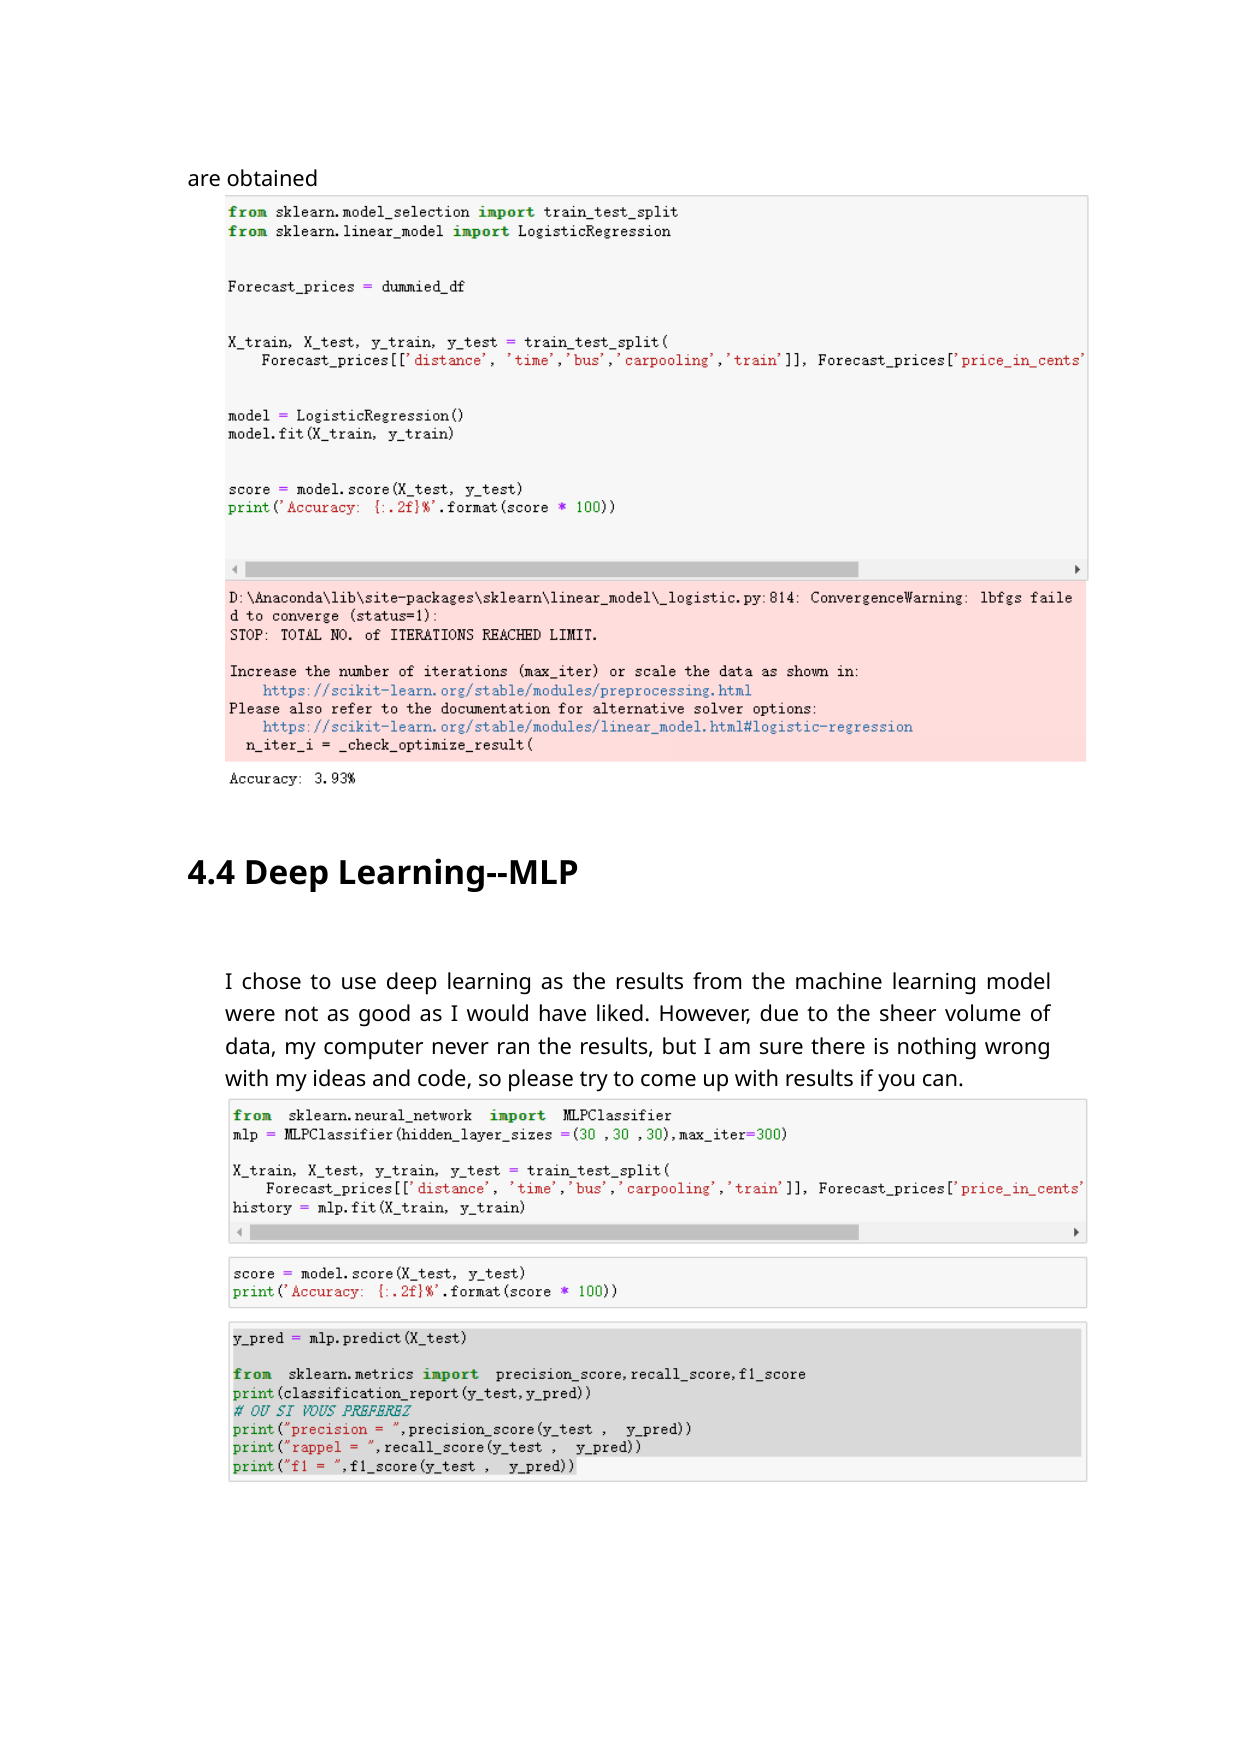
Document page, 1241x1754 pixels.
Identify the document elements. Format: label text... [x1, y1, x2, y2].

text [187, 162, 1053, 194]
picture [225, 194, 1091, 798]
subtitle 4.4 Deep Learning--MLP [187, 839, 1053, 904]
picture [225, 1094, 1091, 1494]
list I chose to use deep learning as the results from the machine learning model were not as good as I would have liked. However, due to the sheer volume of data, my computer never ran the results, but I am sure there is nothing wrong with my ideas and code, so please try to come up with results if you can. [225, 964, 1053, 1094]
